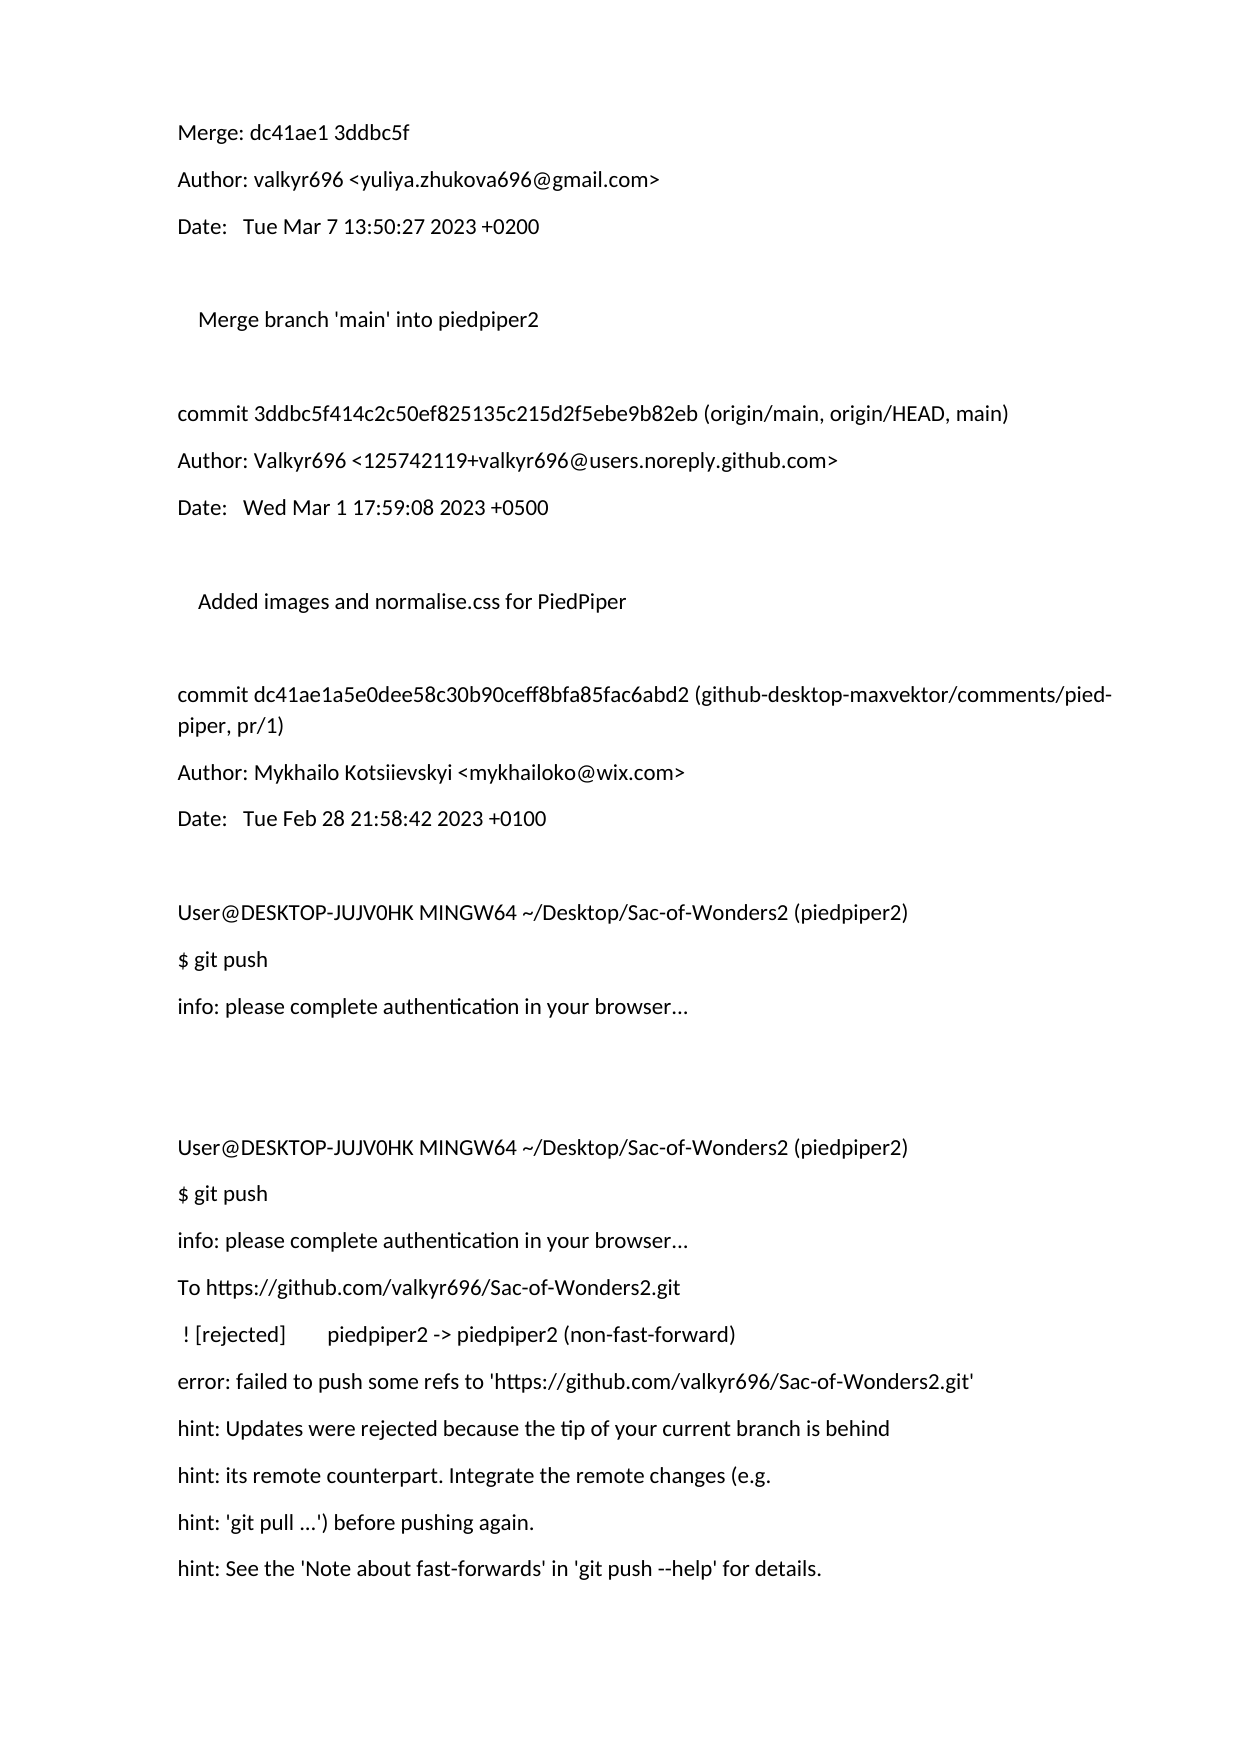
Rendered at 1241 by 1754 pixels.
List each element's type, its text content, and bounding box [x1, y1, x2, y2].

text info: please complete authentication in your browser... [177, 992, 1152, 1020]
text hint: See the 'Note about fast-forwards' in 'git push --help' for details. [177, 1554, 1152, 1583]
text $ git push [177, 945, 1152, 973]
text commit dc41ae1a5e0dee58c30b90ceff8bfa85fac6abd2 (github-desktop-maxvektor/comments/pied-piper, pr/1) [177, 681, 1152, 739]
text Author: valkyr696 <yuliya.zhukova696@gmail.com> [177, 165, 1152, 193]
text Date: Tue Mar 7 13:50:27 2023 +0200 [177, 212, 1152, 240]
text hint: its remote counterpart. Integrate the remote changes (e.g. [177, 1461, 1152, 1489]
text commit 3ddbc5f414c2c50ef825135c215d2f5ebe9b82eb (origin/main, origin/HEAD, main) [177, 399, 1152, 427]
text Author: Mykhailo Kotsiievskyi <mykhailoko@wix.com> [177, 758, 1152, 786]
text Author: Valkyr696 <125742119+valkyr696@users.noreply.github.com> [177, 446, 1152, 474]
text User@DESKTOP-JUJV0HK MINGW64 ~/Desktop/Sac-of-Wonders2 (piedpiper2) [177, 1133, 1152, 1161]
text Merge branch 'main' into piedpiper2 [177, 306, 1152, 334]
text Date: Tue Feb 28 21:58:42 2023 +0100 [177, 804, 1152, 833]
text Added images and normalise.css for PiedPiper [177, 587, 1152, 615]
text hint: Updates were rejected because the tip of your current branch is behind [177, 1414, 1152, 1442]
text ! [rejected] piedpiper2 -> piedpiper2 (non-fast-forward) [177, 1320, 1152, 1348]
text To https://github.com/valkyr696/Sac-of-Wonders2.git [177, 1273, 1152, 1301]
text Date: Wed Mar 1 17:59:08 2023 +0500 [177, 493, 1152, 521]
text Merge: dc41ae1 3ddbc5f [177, 118, 1152, 146]
text $ git push [177, 1179, 1152, 1208]
text User@DESKTOP-JUJV0HK MINGW64 ~/Desktop/Sac-of-Wonders2 (piedpiper2) [177, 898, 1152, 926]
text hint: 'git pull ...') before pushing again. [177, 1508, 1152, 1536]
text error: failed to push some refs to 'https://github.com/valkyr696/Sac-of-Wonders2.git' [177, 1367, 1152, 1395]
text info: please complete authentication in your browser... [177, 1226, 1152, 1254]
